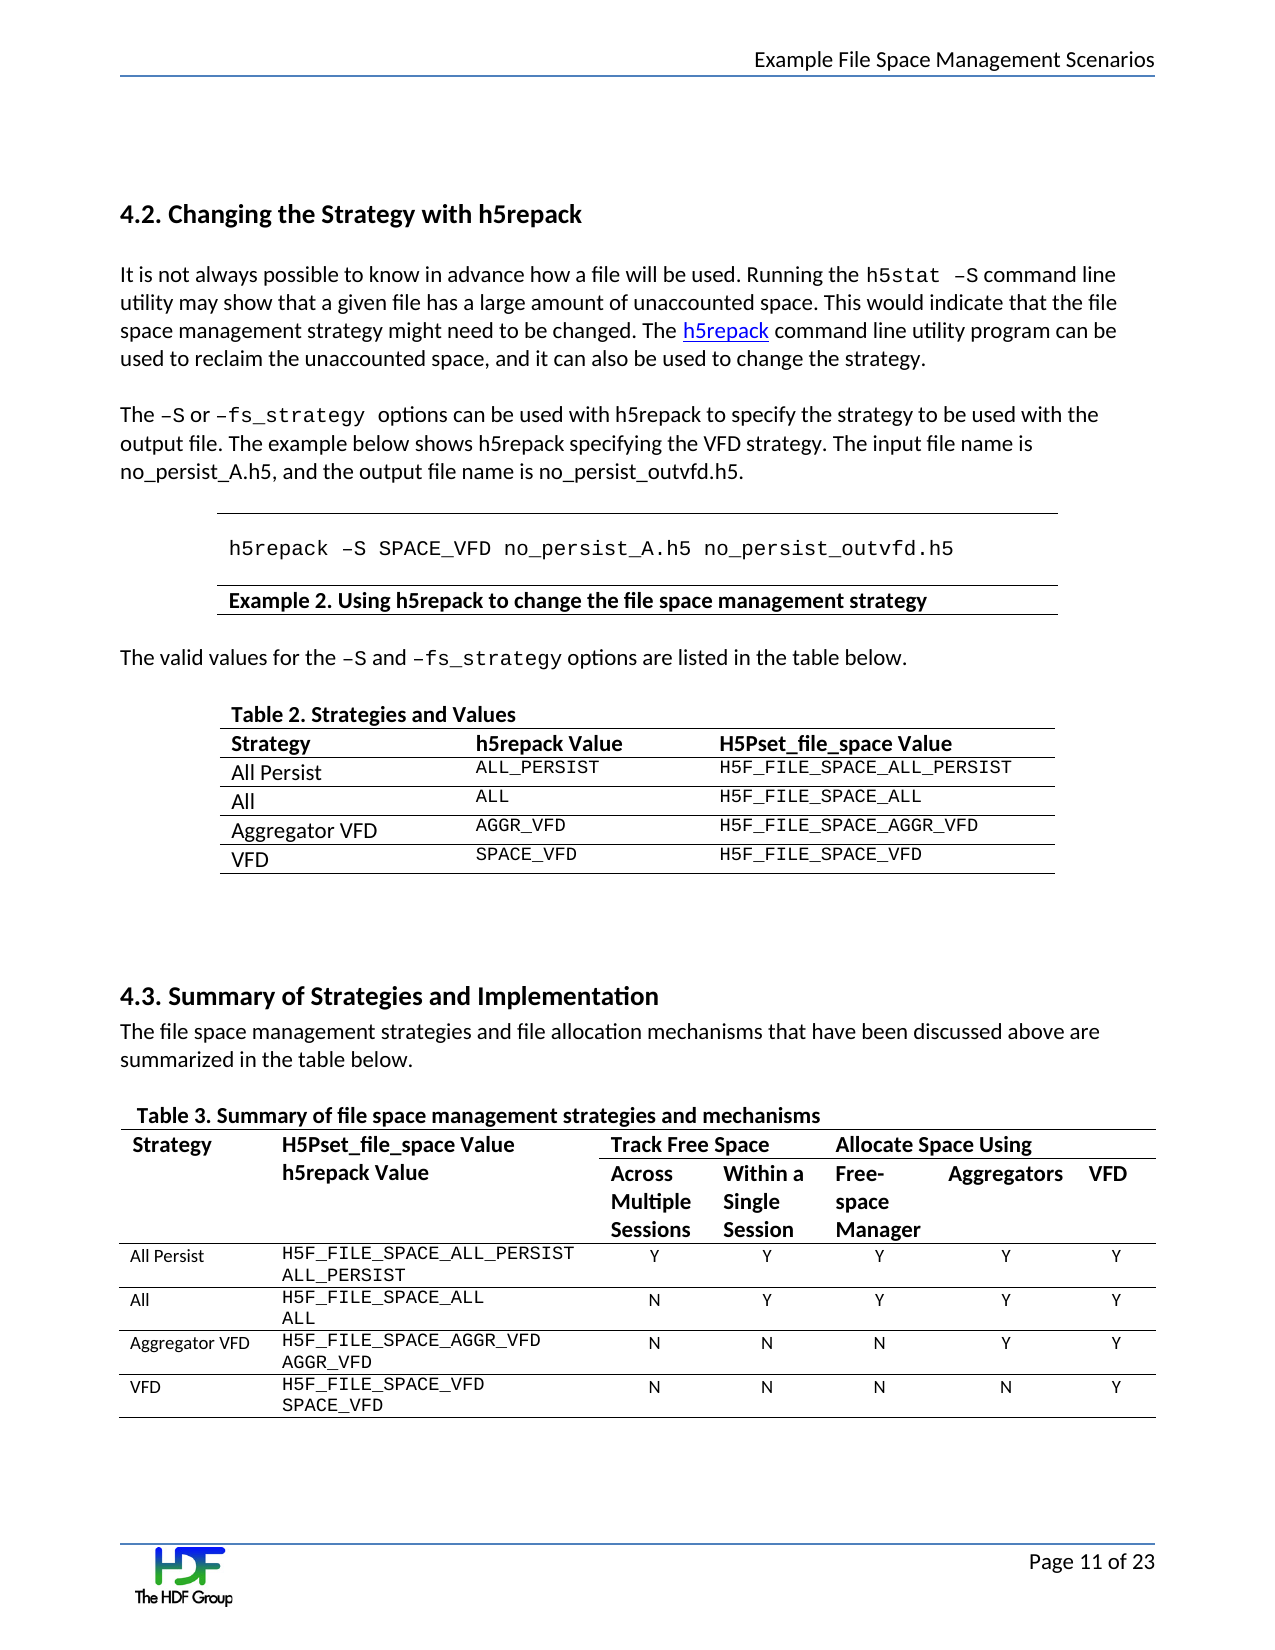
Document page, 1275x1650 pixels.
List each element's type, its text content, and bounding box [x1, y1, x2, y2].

text It is not always possible to know in advance how a file will be used. Running the h5stat –S command line utility may show that a given file has a large amount of unaccounted space. This would indicate that the file space management strategy might need to be changed. The h5repack command line utility program can be used to reclaim the unaccounted space, and it can also be used to change the strategy. [120, 260, 1155, 372]
table_cell Across Multiple Sessions [599, 1159, 712, 1243]
table_cell Y [936, 1331, 1076, 1374]
text The –S or –fs_strategy options can be used with h5repack to specify the strategy to be used with the output file. The example below shows h5repack specifying the VFD strategy. The input file name is no_persist_A.h5, and the output file name is no_persist_outvfd.h5. [120, 400, 1155, 485]
table_cell H5F_FILE_SPACE_AGGR_VFD [708, 816, 1055, 844]
table_cell H5F_FILE_SPACE_ALL ALL [271, 1288, 598, 1330]
table_cell Y [823, 1244, 936, 1287]
table_cell VFD [1078, 1159, 1156, 1243]
subtitle Changing the Strategy with h5repack [120, 197, 1155, 230]
table_cell All [119, 1288, 271, 1330]
table_cell Within a Single Session [712, 1159, 824, 1243]
table_cell N [598, 1288, 711, 1330]
table_cell All Persist [220, 758, 464, 786]
picture [135, 1547, 233, 1607]
table_cell Y [1076, 1331, 1156, 1374]
table_cell Y [823, 1288, 936, 1330]
table_cell Y [1076, 1244, 1156, 1287]
table_cell H5Pset_file_space Value h5repack Value [271, 1130, 599, 1243]
table_cell Aggregator VFD [119, 1331, 271, 1374]
table_cell H5F_FILE_SPACE_ALL_PERSIST [708, 758, 1055, 786]
table_cell H5Pset_file_space Value [708, 729, 1055, 757]
subtitle Summary of Strategies and Implementation [120, 979, 1155, 1012]
table_cell Track Free Space [599, 1130, 824, 1158]
table_cell N [823, 1375, 936, 1417]
table_cell SPACE_VFD [464, 845, 708, 873]
table_cell Free-space Manager [824, 1159, 937, 1243]
table_cell Y [936, 1288, 1076, 1330]
table_cell Aggregators [937, 1159, 1077, 1243]
table_cell N [711, 1375, 823, 1417]
table_cell H5F_FILE_SPACE_VFD SPACE_VFD [271, 1375, 598, 1417]
table_cell Y [936, 1244, 1076, 1287]
table_cell VFD [119, 1375, 271, 1417]
table_header h5repack –S SPACE_VFD no_persist_A.h5 no_persist_outvfd.h5 [217, 514, 1058, 585]
table_cell H5F_FILE_SPACE_VFD [708, 845, 1055, 873]
table_cell Strategy [121, 1130, 271, 1243]
table_cell AGGR_VFD [464, 816, 708, 844]
table_cell All Persist [119, 1244, 271, 1287]
table_cell Allocate Space Using [824, 1130, 1156, 1158]
table_cell Y [1076, 1288, 1156, 1330]
table_cell H5F_FILE_SPACE_ALL_PERSIST ALL_PERSIST [271, 1244, 598, 1287]
table_cell Y [598, 1244, 711, 1287]
table_cell ALL_PERSIST [464, 758, 708, 786]
table_cell Aggregator VFD [220, 816, 464, 844]
table_cell Y [711, 1288, 823, 1330]
table_cell VFD [220, 845, 464, 873]
table_header Table 3. Summary of file space management strategies and mechanisms [125, 1101, 1156, 1129]
table_cell h5repack Value [464, 729, 708, 757]
table_cell N [823, 1331, 936, 1374]
table_cell Strategy [220, 729, 464, 757]
table_cell Y [711, 1244, 823, 1287]
table_cell N [711, 1331, 823, 1374]
text The valid values for the –S and –fs_strategy options are listed in the table below. [120, 643, 1155, 672]
text The file space management strategies and file allocation mechanisms that have been discussed above are summarized in the table below. [120, 1017, 1155, 1073]
table_header Table 2. Strategies and Values [220, 700, 1055, 728]
table_cell N [936, 1375, 1076, 1417]
table_cell N [598, 1331, 711, 1374]
table_cell H5F_FILE_SPACE_ALL [708, 787, 1055, 815]
table_cell H5F_FILE_SPACE_AGGR_VFD AGGR_VFD [271, 1331, 598, 1374]
table_cell Example 2. Using h5repack to change the file space management strategy [217, 586, 1058, 614]
table_cell ALL [464, 787, 708, 815]
table_cell All [220, 787, 464, 815]
table_cell N [598, 1375, 711, 1417]
table_cell Y [1076, 1375, 1156, 1417]
